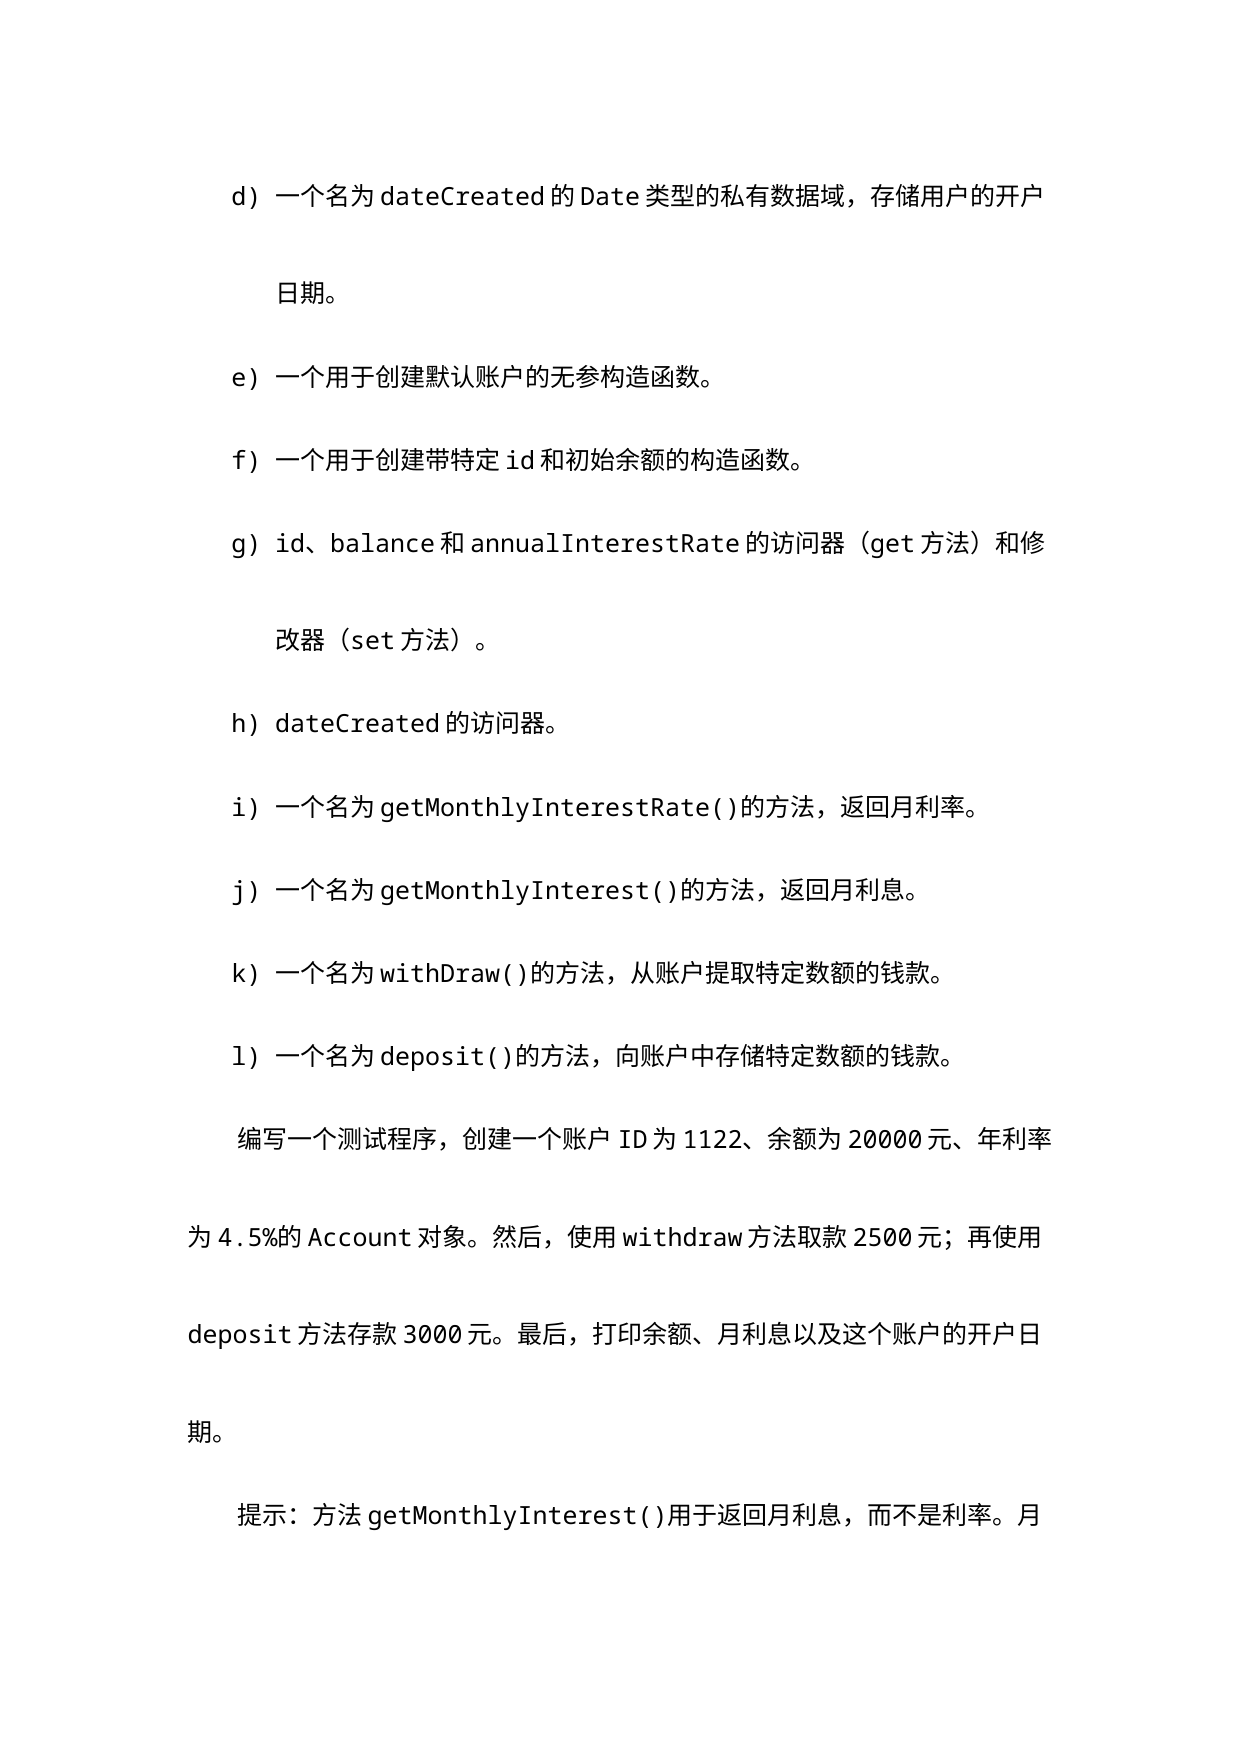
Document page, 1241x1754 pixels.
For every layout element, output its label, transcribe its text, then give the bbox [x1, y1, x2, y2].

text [187, 1481, 1053, 1546]
list id、balance和annualInterestRate的访问器（get方法）和修改器（set方法）。 [231, 509, 1053, 671]
list dateCreated的访问器。 [231, 689, 1053, 754]
list 一个名为withDraw()的方法，从账户提取特定数额的钱款。 [231, 939, 1053, 1004]
list 一个用于创建默认账户的无参构造函数。 [231, 343, 1053, 408]
list 一个名为getMonthlyInterest()的方法，返回月利息。 [231, 856, 1053, 921]
list 一个用于创建带特定id和初始余额的构造函数。 [231, 426, 1053, 491]
list 一个名为dateCreated的Date类型的私有数据域，存储用户的开户日期。 [231, 162, 1053, 324]
text 编写一个测试程序，创建一个账户ID为1122、余额为20000元、年利率为4.5%的Account对象。然后，使用withdraw方法取款2500元；再使用deposit方法存款3000元。最后，打印余额、月利息以及这个账户的开户日期。 [187, 1105, 1053, 1463]
list 一个名为deposit()的方法，向账户中存储特定数额的钱款。 [231, 1022, 1053, 1087]
list 一个名为getMonthlyInterestRate()的方法，返回月利率。 [231, 773, 1053, 838]
